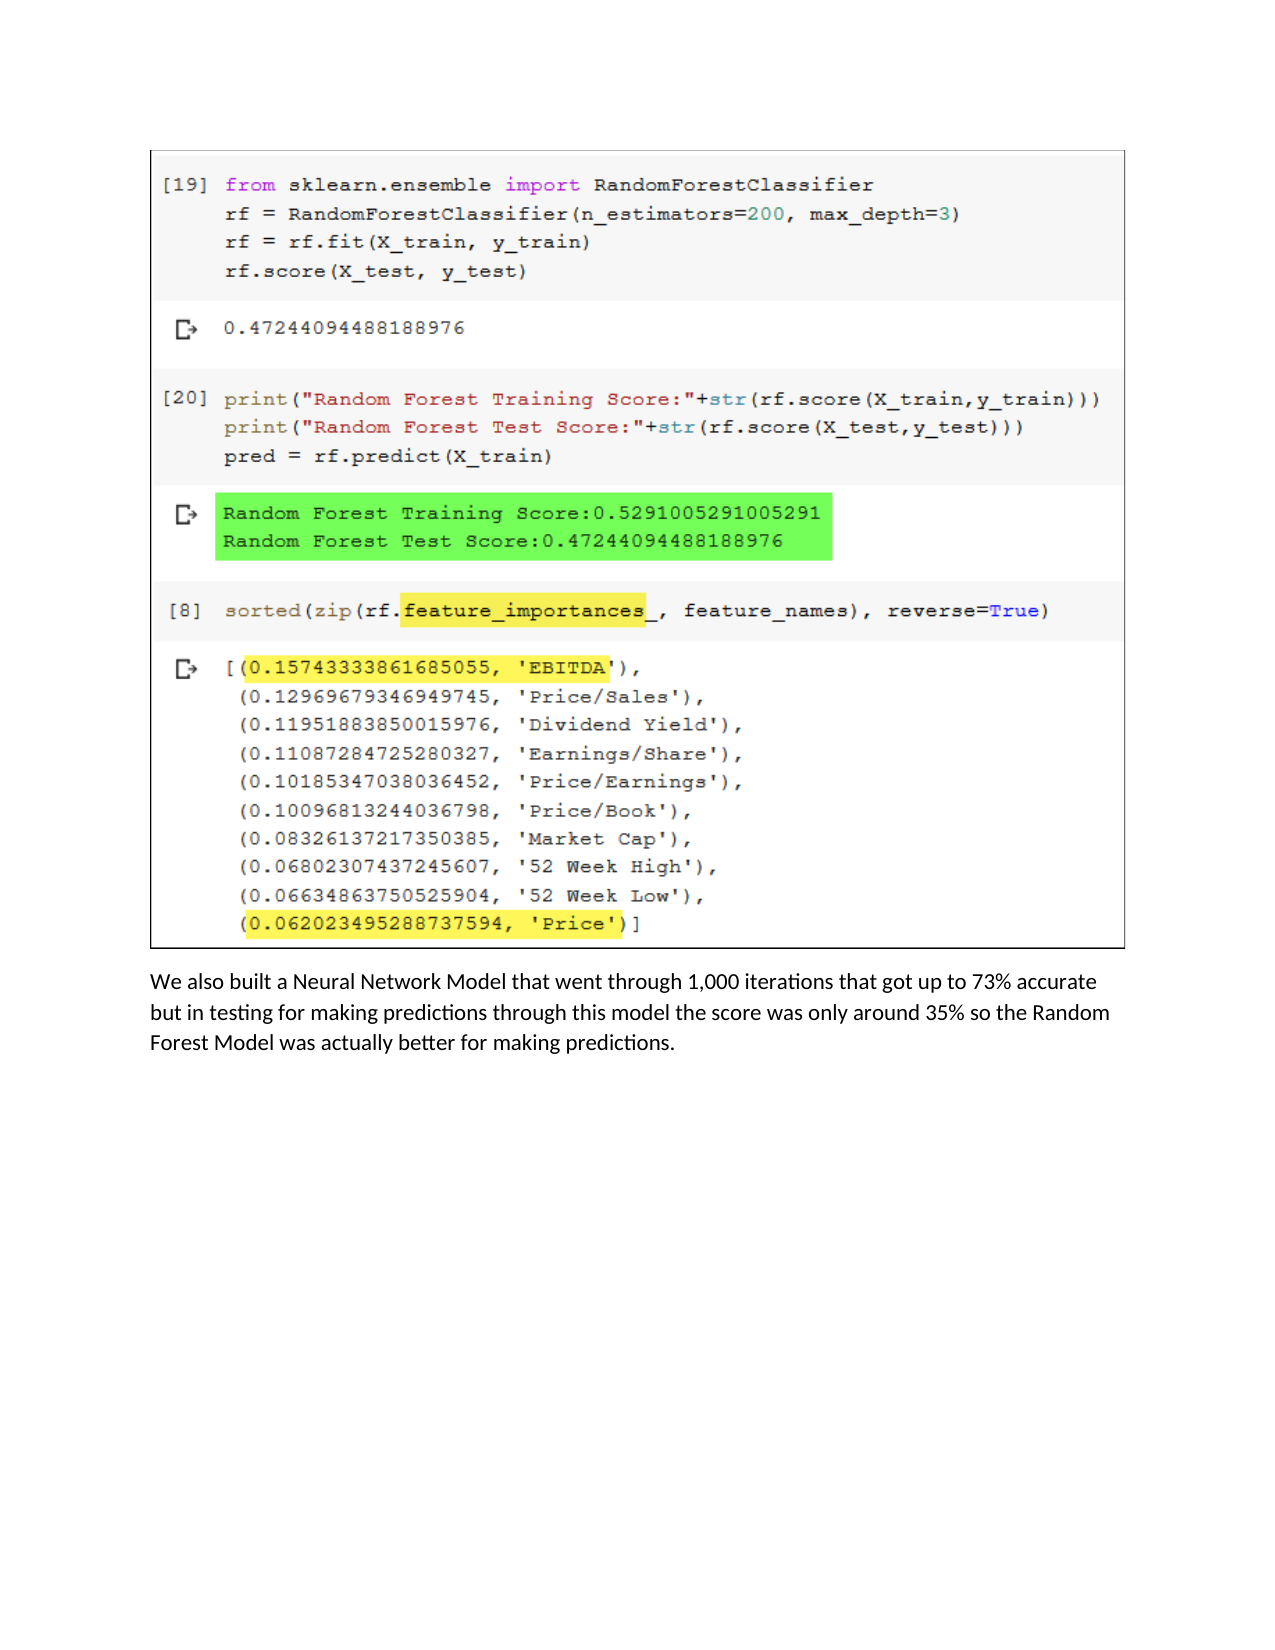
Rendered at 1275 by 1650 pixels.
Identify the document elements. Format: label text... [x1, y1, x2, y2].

picture [150, 150, 1125, 949]
text We also built a Neural Network Model that went through 1,000 iterations that got up to 73% accurate but in testing for making predictions through this model the score was only around 35% so the Random Forest Model was actually better for making predictions. [150, 967, 1125, 1056]
